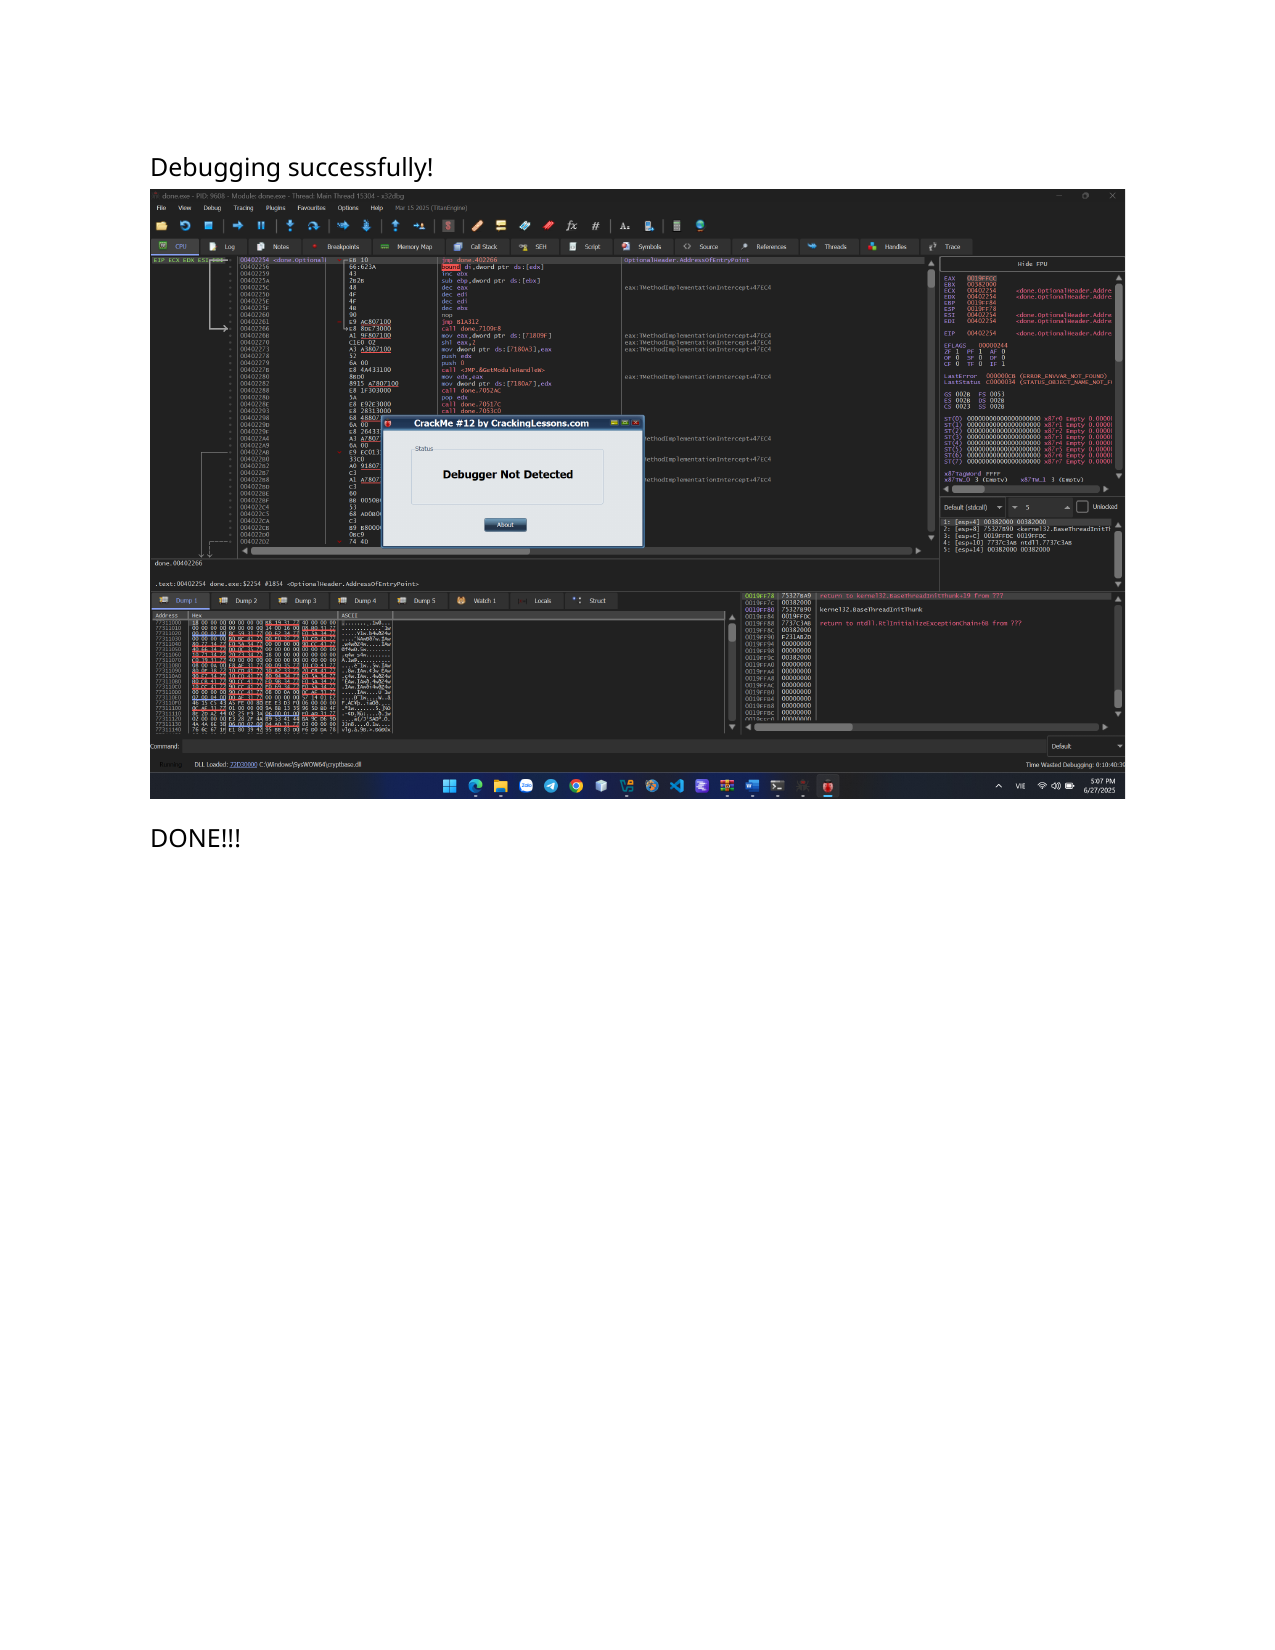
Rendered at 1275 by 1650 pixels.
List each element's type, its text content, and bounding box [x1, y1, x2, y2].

text DONE!!! [150, 820, 1125, 854]
picture [150, 189, 1125, 799]
text Debugging successfully! [150, 150, 1125, 189]
